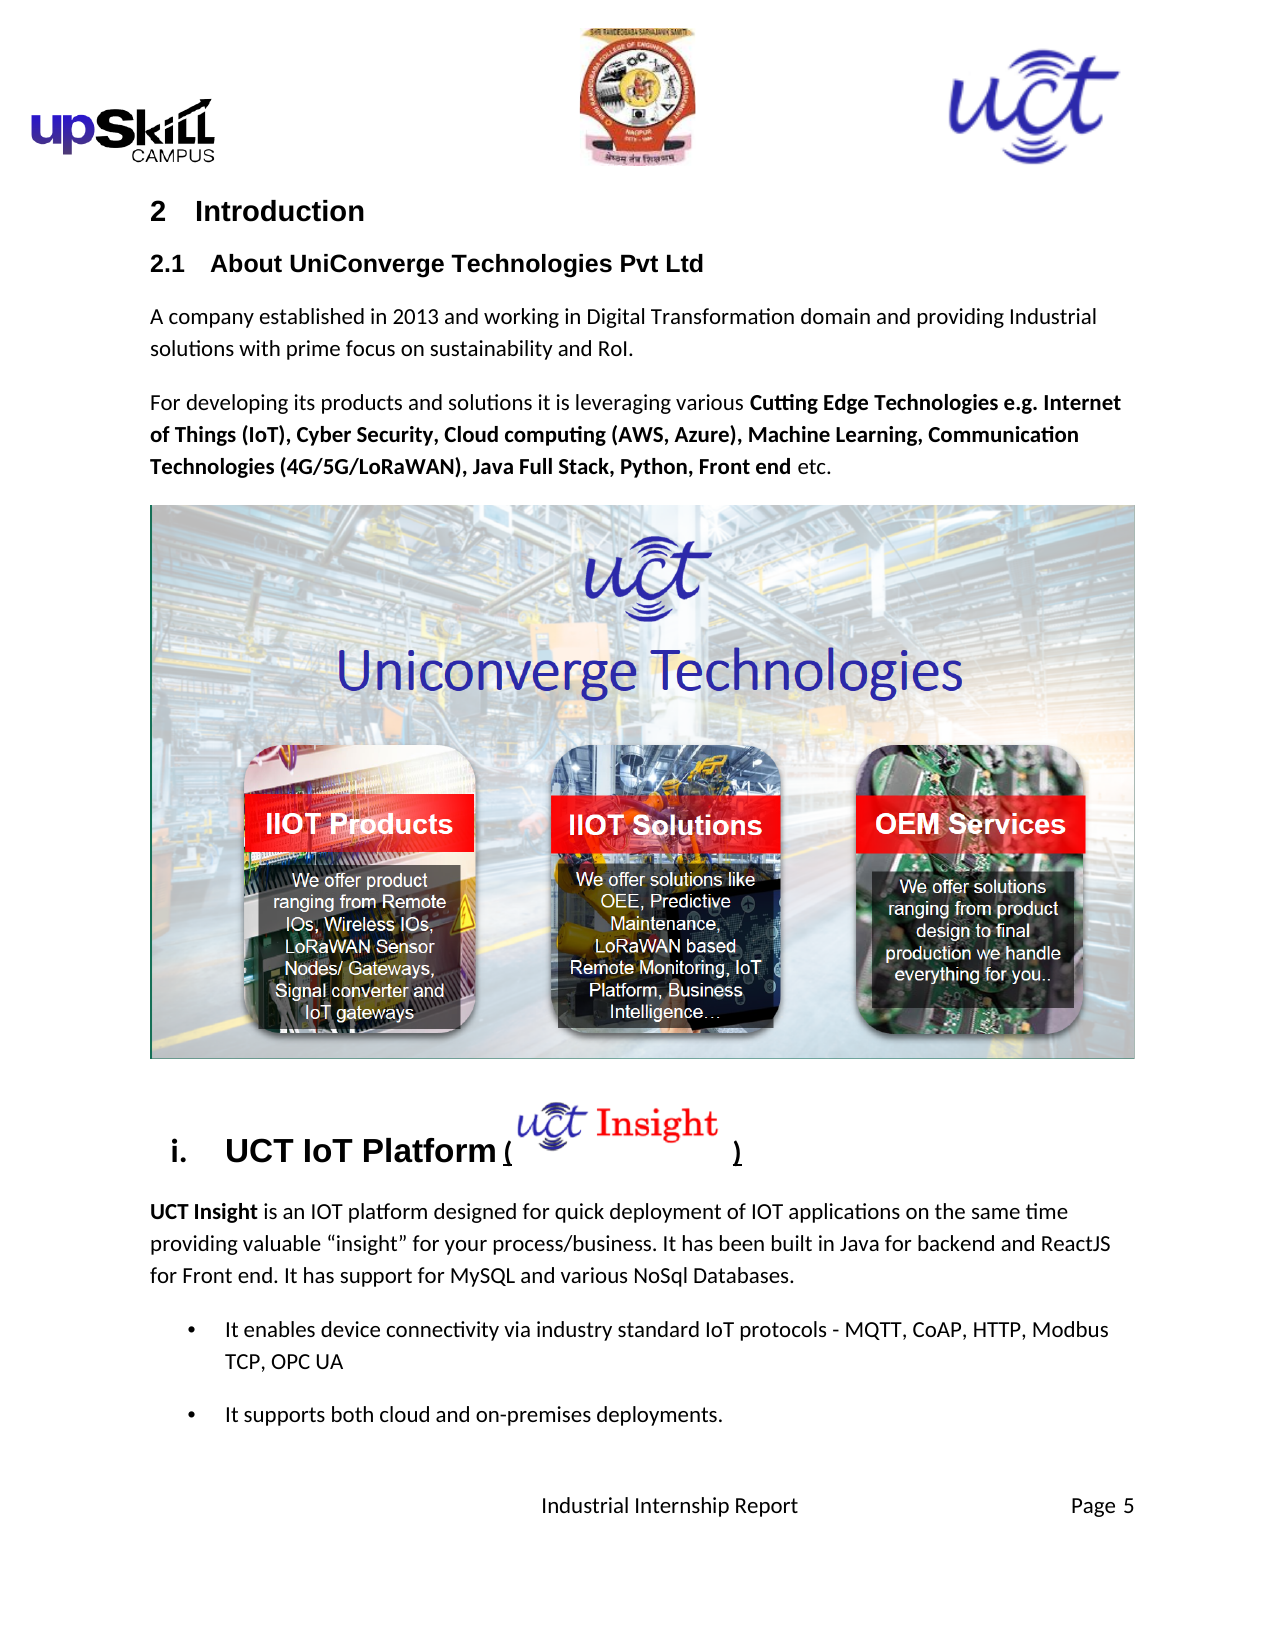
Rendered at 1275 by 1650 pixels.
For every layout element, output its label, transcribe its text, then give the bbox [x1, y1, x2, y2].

picture [0, 86, 246, 166]
list It supports both cloud and on-premises deployments. [187, 1400, 1134, 1428]
picture [579, 28, 696, 166]
text For developing its products and solutions it is leveraging various Cutting Edge Technologies e.g. Internet of Things (IoT), Cyber Security, Cloud computing (AWS, Azure), Machine Learning, Communication Technologies (4G/5G/LoRaWAN), Java Full Stack, Python, Front end etc. [150, 388, 1134, 480]
list It enables device connectivity via industry standard IoT protocols - MQTT, CoAP, HTTP, Modbus TCP, OPC UA [187, 1315, 1134, 1375]
picture [946, 40, 1125, 166]
text A company established in 2013 and working in Digital Transformation domain and providing Industrial solutions with prime focus on sustainability and RoI. [150, 302, 1134, 363]
list UCT IoT Platform () [187, 1083, 1134, 1170]
subtitle About UniConverge Technologies Pvt Ltd [150, 252, 1134, 277]
text UCT Insight is an IOT platform designed for quick deployment of IOT applications on the same time providing valuable “insight” for your process/business. It has been built in Java for backend and ReactJS for Front end. It has support for MySQL and various NoSql Databases. [150, 1197, 1134, 1290]
subtitle Introduction [150, 194, 1134, 227]
picture [150, 505, 1135, 1059]
picture [512, 1083, 733, 1162]
